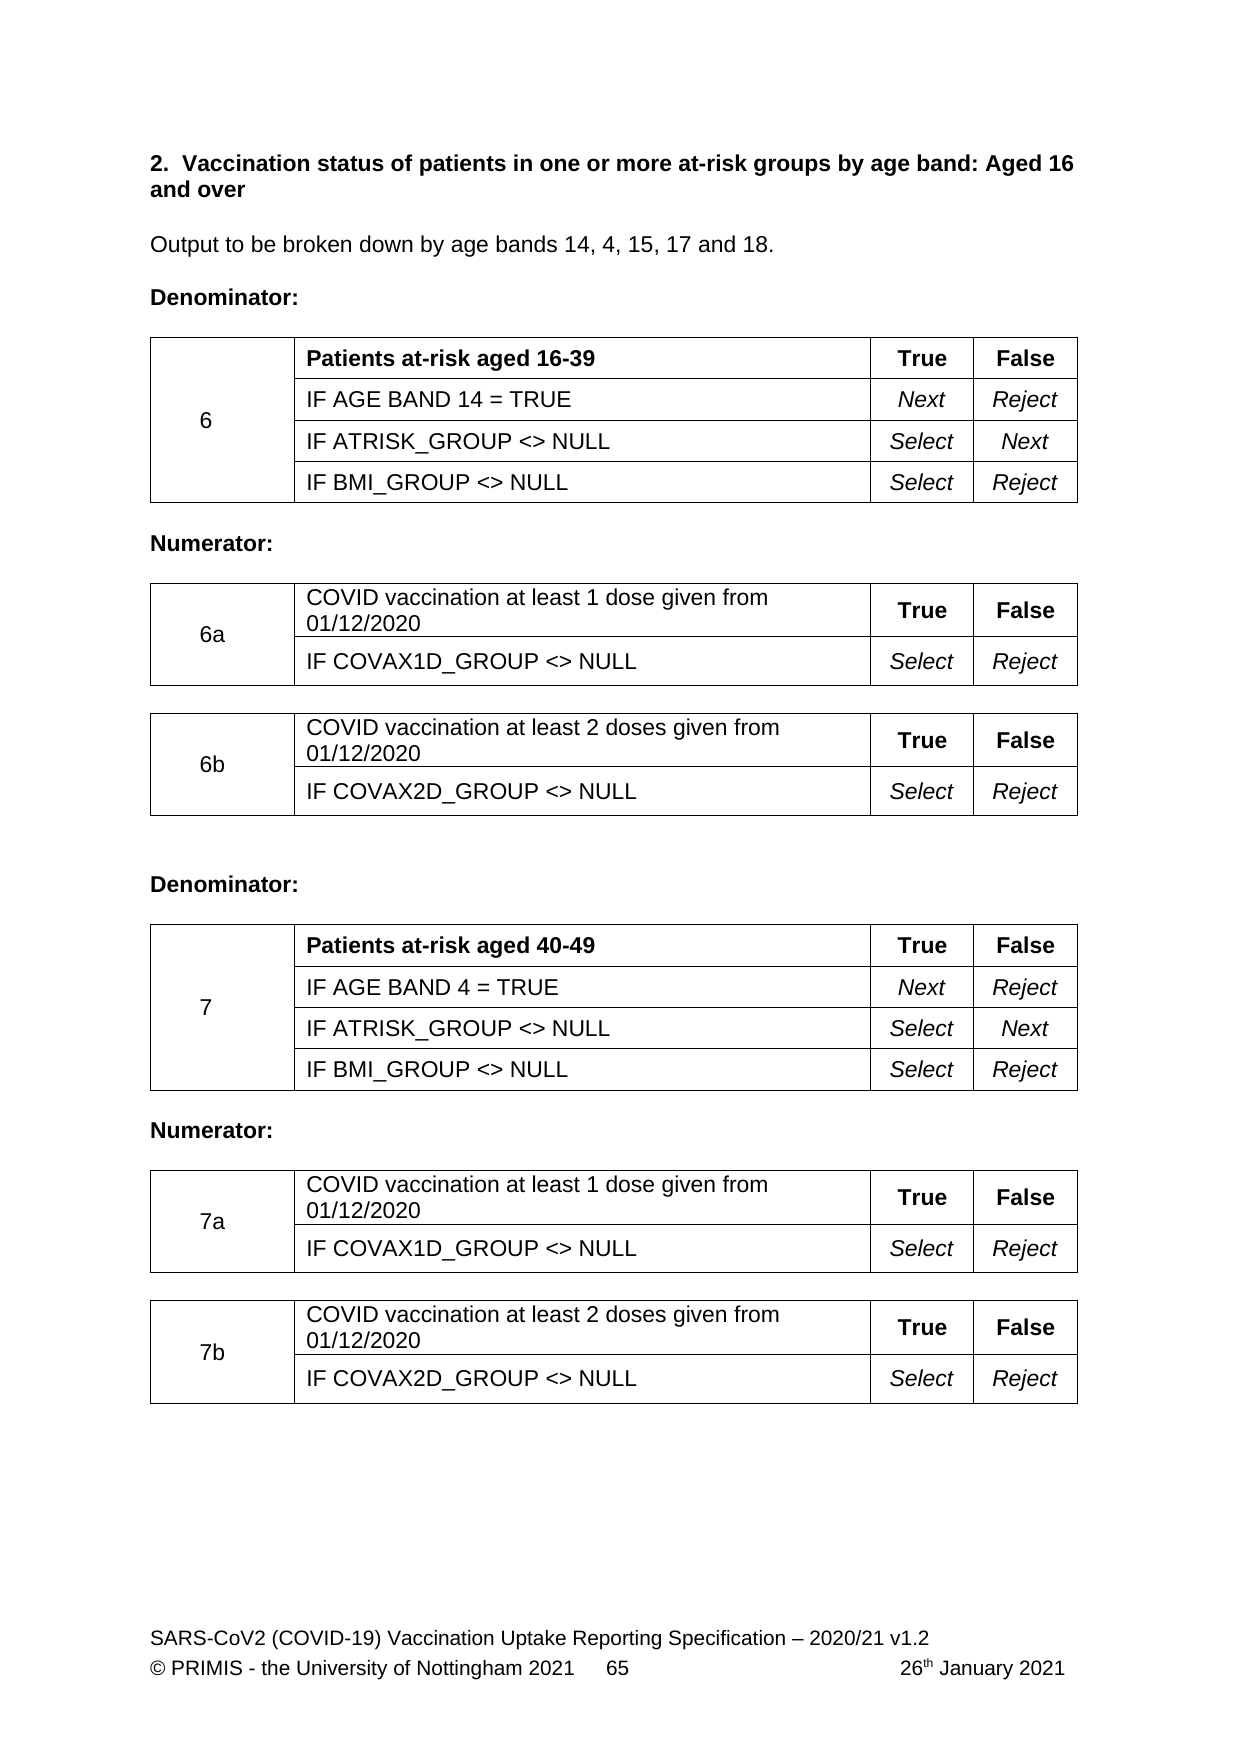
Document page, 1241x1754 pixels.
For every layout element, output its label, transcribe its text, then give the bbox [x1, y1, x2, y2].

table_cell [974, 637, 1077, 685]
text Numerator: [150, 530, 1090, 556]
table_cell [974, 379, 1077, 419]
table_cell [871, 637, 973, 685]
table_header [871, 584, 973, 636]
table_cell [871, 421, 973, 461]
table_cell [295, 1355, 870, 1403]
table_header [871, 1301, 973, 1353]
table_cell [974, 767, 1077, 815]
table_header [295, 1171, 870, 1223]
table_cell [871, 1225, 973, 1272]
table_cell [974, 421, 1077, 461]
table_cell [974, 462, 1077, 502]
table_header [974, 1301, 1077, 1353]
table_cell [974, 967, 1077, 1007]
subtitle 2. Vaccination status of patients in one or more at-risk groups by age band: Aged 16 and over [150, 150, 1090, 203]
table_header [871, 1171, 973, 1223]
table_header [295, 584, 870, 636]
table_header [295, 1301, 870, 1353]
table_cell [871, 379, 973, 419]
text Denominator: [150, 871, 1090, 898]
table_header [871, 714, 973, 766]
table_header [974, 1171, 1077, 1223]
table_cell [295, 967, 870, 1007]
text Numerator: [150, 1117, 1090, 1143]
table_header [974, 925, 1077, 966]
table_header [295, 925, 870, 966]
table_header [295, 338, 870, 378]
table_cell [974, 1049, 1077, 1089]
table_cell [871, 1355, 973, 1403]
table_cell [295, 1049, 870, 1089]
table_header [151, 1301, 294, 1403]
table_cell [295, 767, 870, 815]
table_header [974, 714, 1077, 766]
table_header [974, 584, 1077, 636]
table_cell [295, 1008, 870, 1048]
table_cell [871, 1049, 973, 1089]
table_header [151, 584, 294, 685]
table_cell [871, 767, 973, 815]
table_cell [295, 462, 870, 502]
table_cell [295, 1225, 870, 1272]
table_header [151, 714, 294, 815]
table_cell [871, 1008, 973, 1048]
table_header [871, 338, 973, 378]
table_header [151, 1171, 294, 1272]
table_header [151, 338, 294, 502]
text Output to be broken down by age bands 14, 4, 15, 17 and 18. [150, 231, 1090, 258]
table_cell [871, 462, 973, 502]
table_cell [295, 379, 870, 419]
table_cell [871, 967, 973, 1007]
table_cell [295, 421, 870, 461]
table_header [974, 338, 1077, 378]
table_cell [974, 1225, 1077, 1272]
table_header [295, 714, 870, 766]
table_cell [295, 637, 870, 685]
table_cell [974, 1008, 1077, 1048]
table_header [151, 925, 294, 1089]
text Denominator: [150, 284, 1090, 311]
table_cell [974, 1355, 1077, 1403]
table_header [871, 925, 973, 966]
